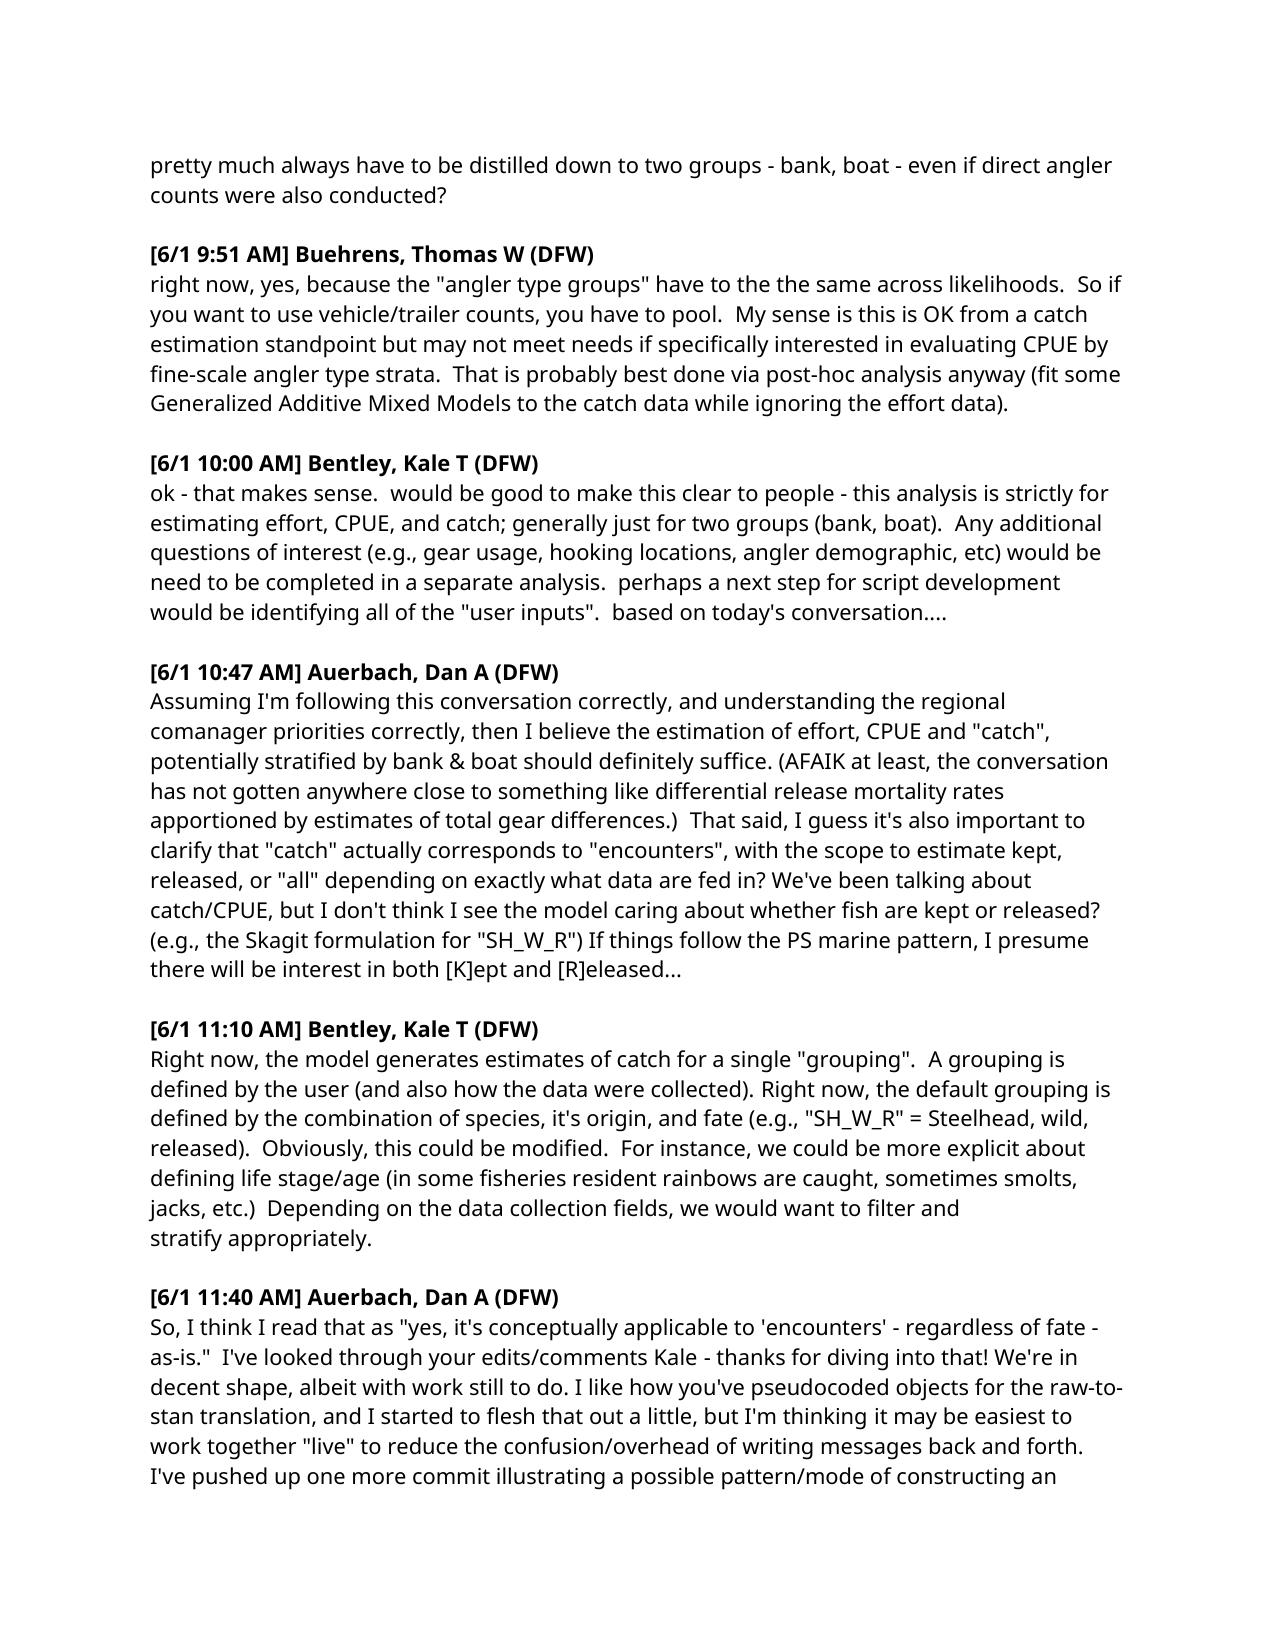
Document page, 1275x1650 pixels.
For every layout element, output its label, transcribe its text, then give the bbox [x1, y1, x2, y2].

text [150, 150, 1125, 209]
text [6/1 11:10 AM] Bentley, Kale T (DFW) [150, 1014, 1125, 1044]
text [150, 1312, 1125, 1491]
text [6/1 10:47 AM] Auerbach, Dan A (DFW) [150, 656, 1125, 686]
text Right now, the model generates estimates of catch for a single "grouping". A grouping is defined by the user (and also how the data were collected). Right now, the default grouping is defined by the combination of species, it's origin, and fate (e.g., "SH_W_R" = Steelhead, wild, released). Obviously, this could be modified. For instance, we could be more explicit about defining life stage/age (in some fisheries resident rainbows are caught, sometimes smolts, jacks, etc.) Depending on the data collection fields, we would want to filter and stratify appropriately. [150, 1044, 1125, 1252]
text ok - that makes sense. would be good to make this clear to people - this analysis is strictly for estimating effort, CPUE, and catch; generally just for two groups (bank, boat). Any additional questions of interest (e.g., gear usage, hooking locations, angler demographic, etc) would be need to be completed in a separate analysis. perhaps a next step for script development would be identifying all of the "user inputs". based on today's conversation.... [150, 478, 1125, 627]
text Assuming I'm following this conversation correctly, and understanding the regional comanager priorities correctly, then I believe the estimation of effort, CPUE and "catch", potentially stratified by bank & boat should definitely suffice. (AFAIK at least, the conversation has not gotten anywhere close to something like differential release mortality rates apportioned by estimates of total gear differences.) That said, I guess it's also important to clarify that "catch" actually corresponds to "encounters", with the scope to estimate kept, released, or "all" depending on exactly what data are fed in? We've been talking about catch/CPUE, but I don't think I see the model caring about whether fish are kept or released? (e.g., the Skagit formulation for "SH_W_R") If things follow the PS marine pattern, I presume there will be interest in both [K]ept and [R]eleased... [150, 686, 1125, 984]
text right now, yes, because the "angler type groups" have to the the same across likelihoods. ​So if you want to use vehicle/trailer counts, you have to pool. ​My sense is this is OK from a catch estimation standpoint but may not meet needs if specifically interested in evaluating CPUE by fine-scale angler type strata. That is probably best done via post-hoc analysis anyway (fit some Generalized Additive Mixed Models to the catch data while ignoring the effort data). [150, 269, 1125, 418]
text [6/1 9:51 AM] Buehrens, Thomas W (DFW) [150, 239, 1125, 269]
text [6/1 10:00 AM] Bentley, Kale T (DFW) [150, 448, 1125, 478]
text [6/1 11:40 AM] Auerbach, Dan A (DFW) [150, 1282, 1125, 1312]
